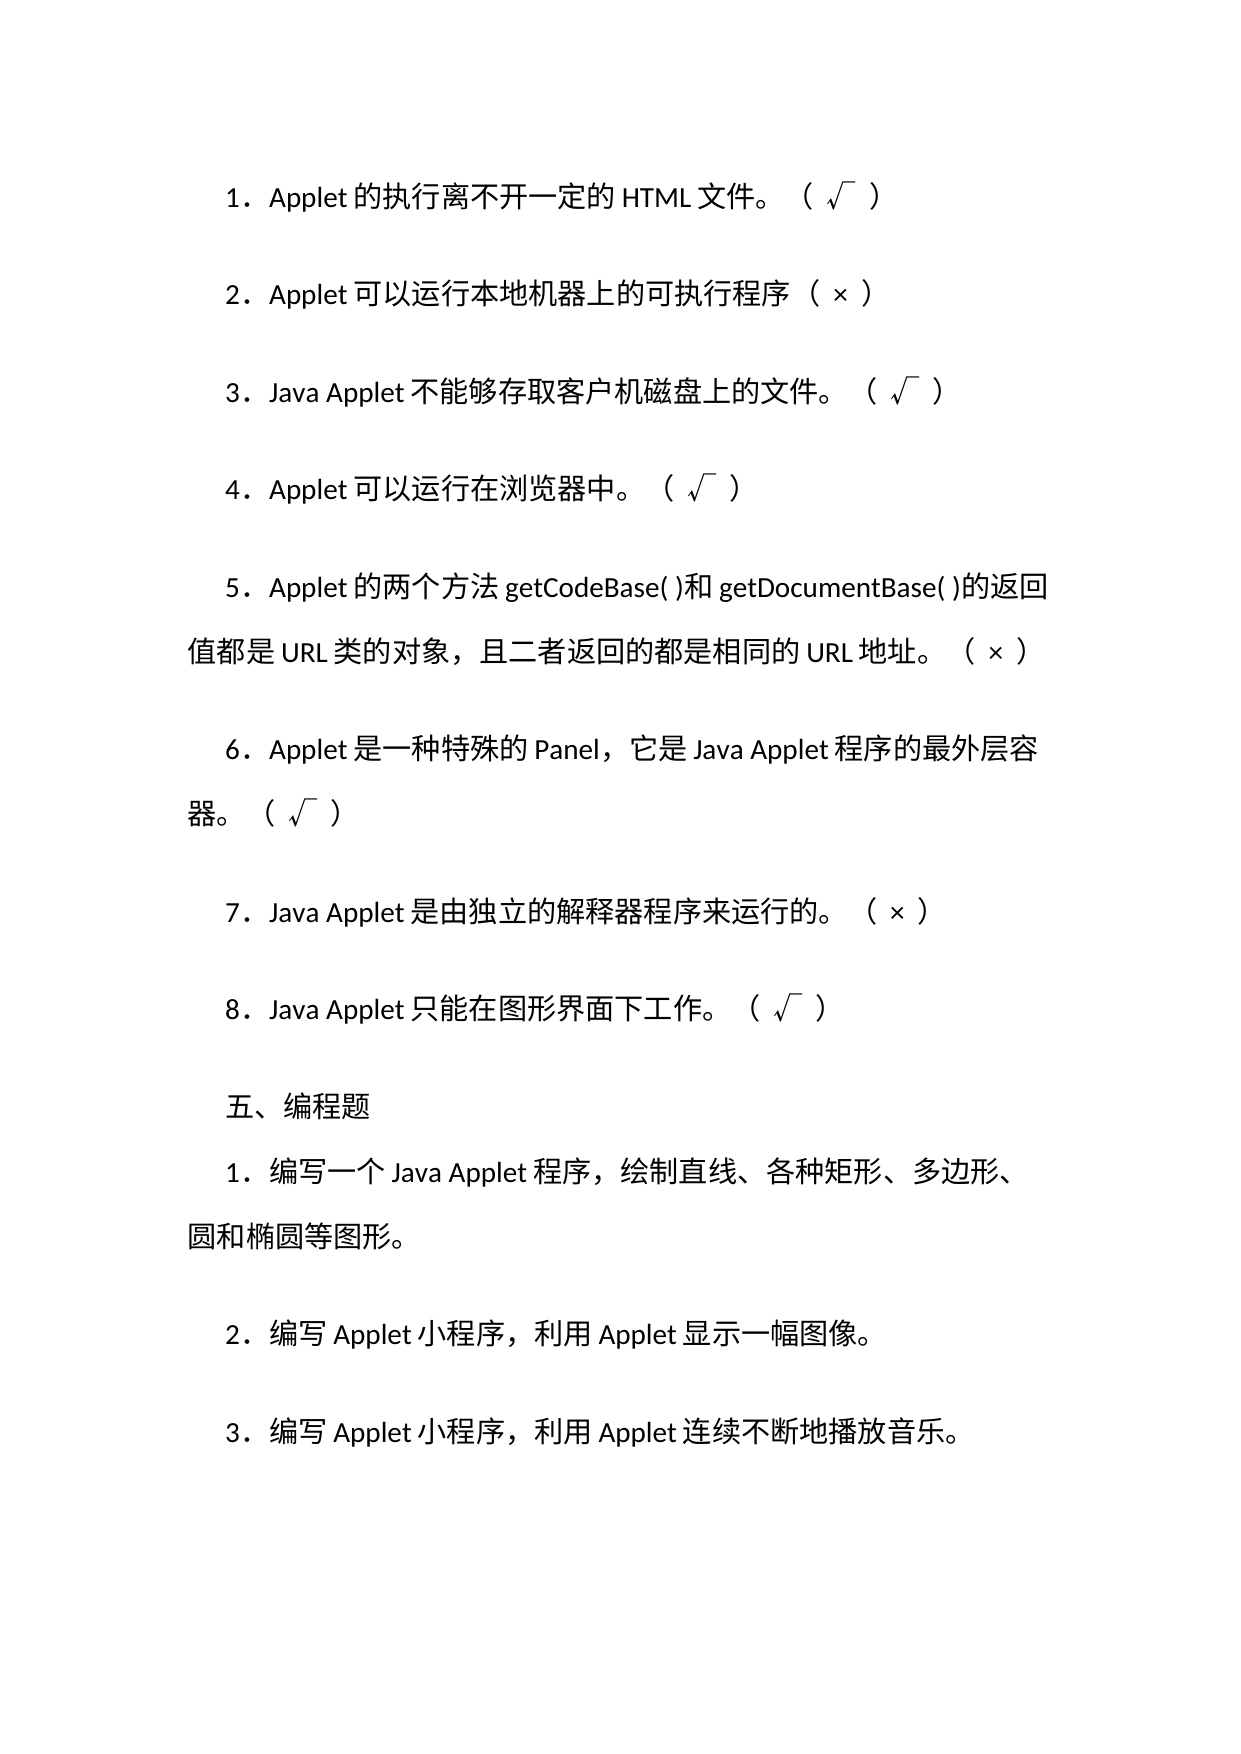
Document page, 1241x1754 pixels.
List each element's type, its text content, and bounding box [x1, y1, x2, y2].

text 3．编写Applet小程序，利用Applet连续不断地播放音乐。 [187, 1397, 1053, 1462]
text 8．Java Applet只能在图形界面下工作。（ √ ） [187, 974, 1053, 1039]
text 6．Applet是一种特殊的Panel，它是Java Applet程序的最外层容器。（ √ ） [187, 714, 1053, 844]
text 7．Java Applet是由独立的解释器程序来运行的。（ × ） [187, 877, 1053, 942]
text 2．编写Applet小程序，利用Applet显示一幅图像。 [187, 1299, 1053, 1364]
text 2．Applet可以运行本地机器上的可执行程序（ × ） [187, 259, 1053, 324]
text 五、编程题 [187, 1072, 1053, 1137]
text 5．Applet的两个方法getCodeBase( )和getDocumentBase( )的返回值都是URL类的对象，且二者返回的都是相同的URL地址。（ × ） [187, 552, 1053, 682]
text 3．Java Applet不能够存取客户机磁盘上的文件。（ √ ） [187, 357, 1053, 422]
text 4．Applet可以运行在浏览器中。（ √ ） [187, 454, 1053, 519]
text 1．编写一个Java Applet程序，绘制直线、各种矩形、多边形、圆和椭圆等图形。 [187, 1137, 1053, 1267]
text 1．Applet的执行离不开一定的HTML文件。（ √ ） [187, 162, 1053, 227]
